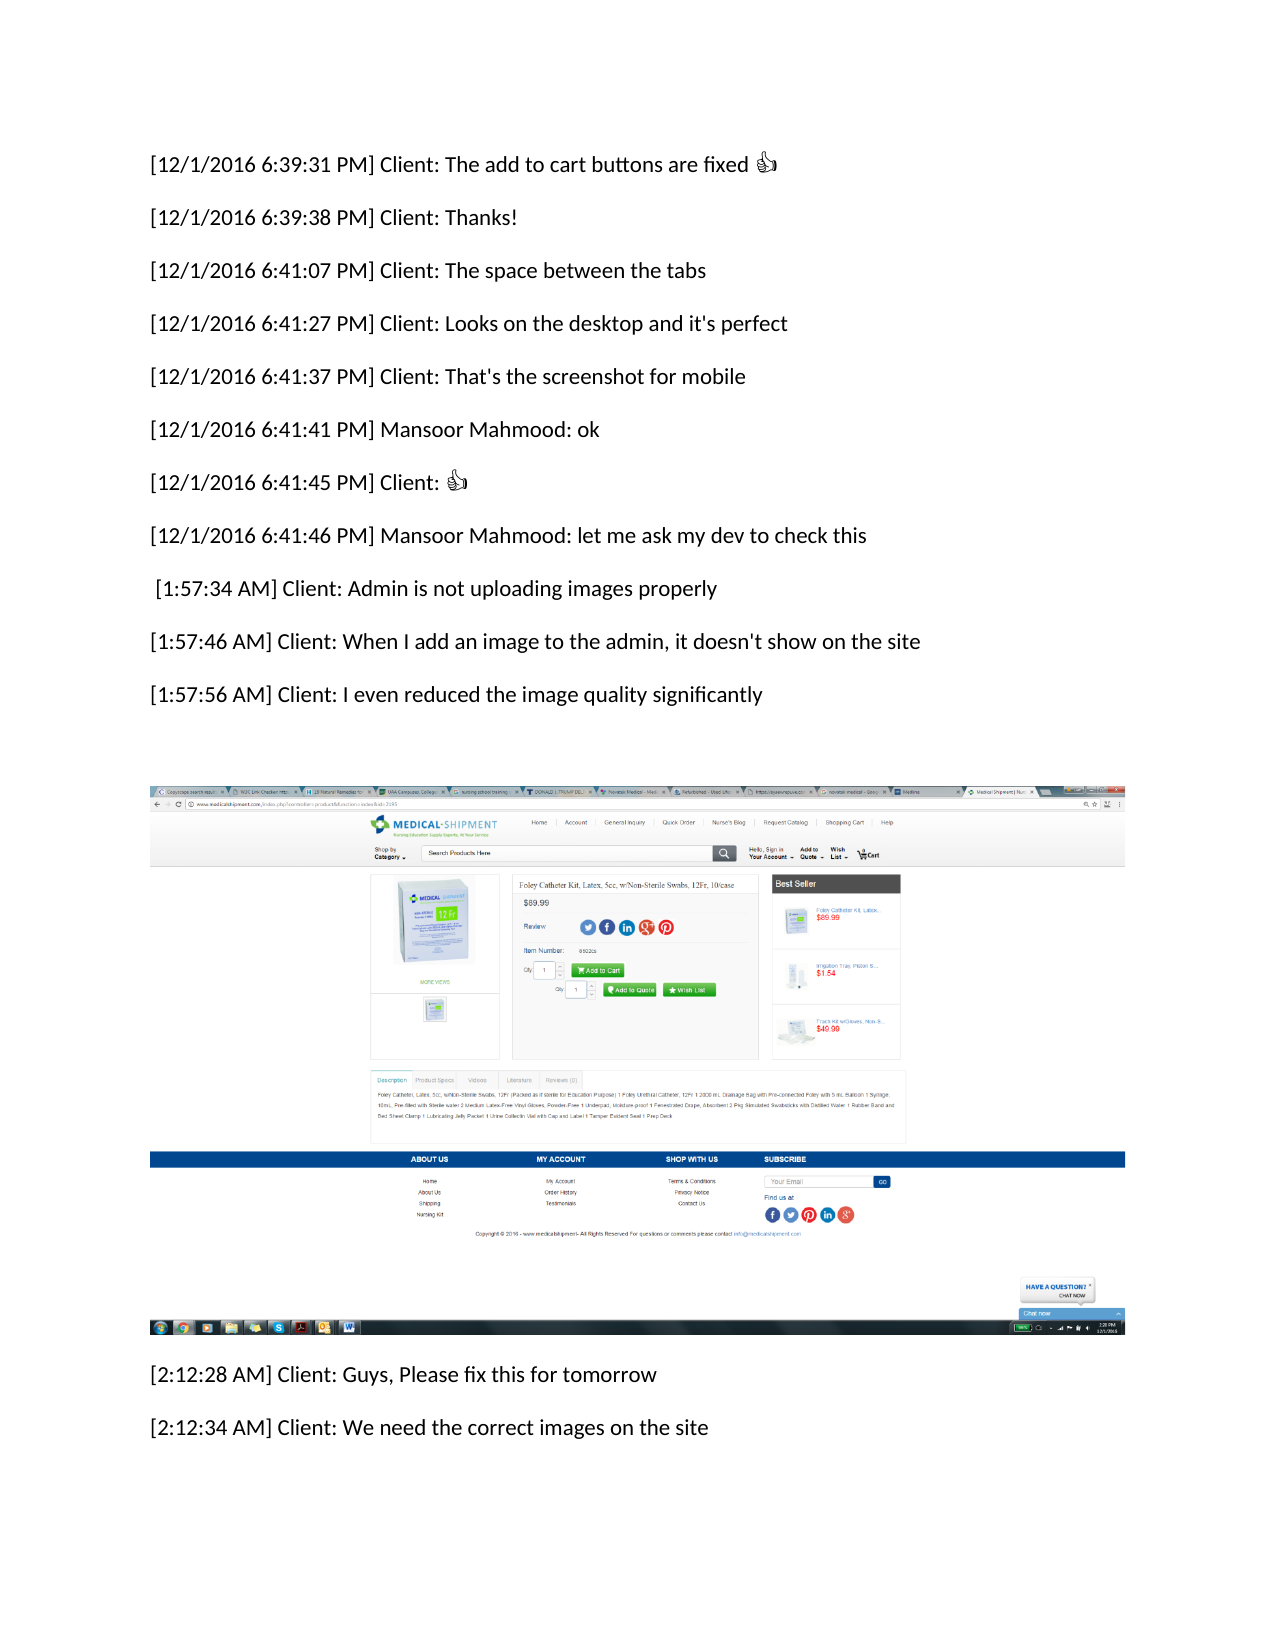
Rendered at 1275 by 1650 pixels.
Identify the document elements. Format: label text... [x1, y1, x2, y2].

text [1:57:56 AM] Client: I even reduced the image quality significantly [150, 680, 1125, 708]
picture [150, 786, 1125, 1335]
text [1:57:34 AM] Client: Admin is not uploading images properly [150, 574, 1125, 602]
text [12/1/2016 6:41:27 PM] Client: Looks on the desktop and it's perfect [150, 309, 1125, 337]
text [12/1/2016 6:41:46 PM] Mansoor Mahmood: let me ask my dev to check this [150, 521, 1125, 549]
text [12/1/2016 6:39:38 PM] Client: Thanks! [150, 203, 1125, 231]
text [1:57:46 AM] Client: When I add an image to the admin, it doesn't show on the site [150, 627, 1125, 655]
text [12/1/2016 6:39:31 PM] Client: The add to cart buttons are fixed 👍 [150, 150, 1125, 178]
text [2:12:34 AM] Client: We need the correct images on the site [150, 1413, 1125, 1441]
text [12/1/2016 6:41:41 PM] Mansoor Mahmood: ok [150, 415, 1125, 443]
text [12/1/2016 6:41:37 PM] Client: That's the screenshot for mobile [150, 362, 1125, 390]
text [2:12:28 AM] Client: Guys, Please fix this for tomorrow [150, 1360, 1125, 1388]
text [12/1/2016 6:41:07 PM] Client: The space between the tabs [150, 256, 1125, 284]
text [12/1/2016 6:41:45 PM] Client: 👍 [150, 468, 1125, 496]
